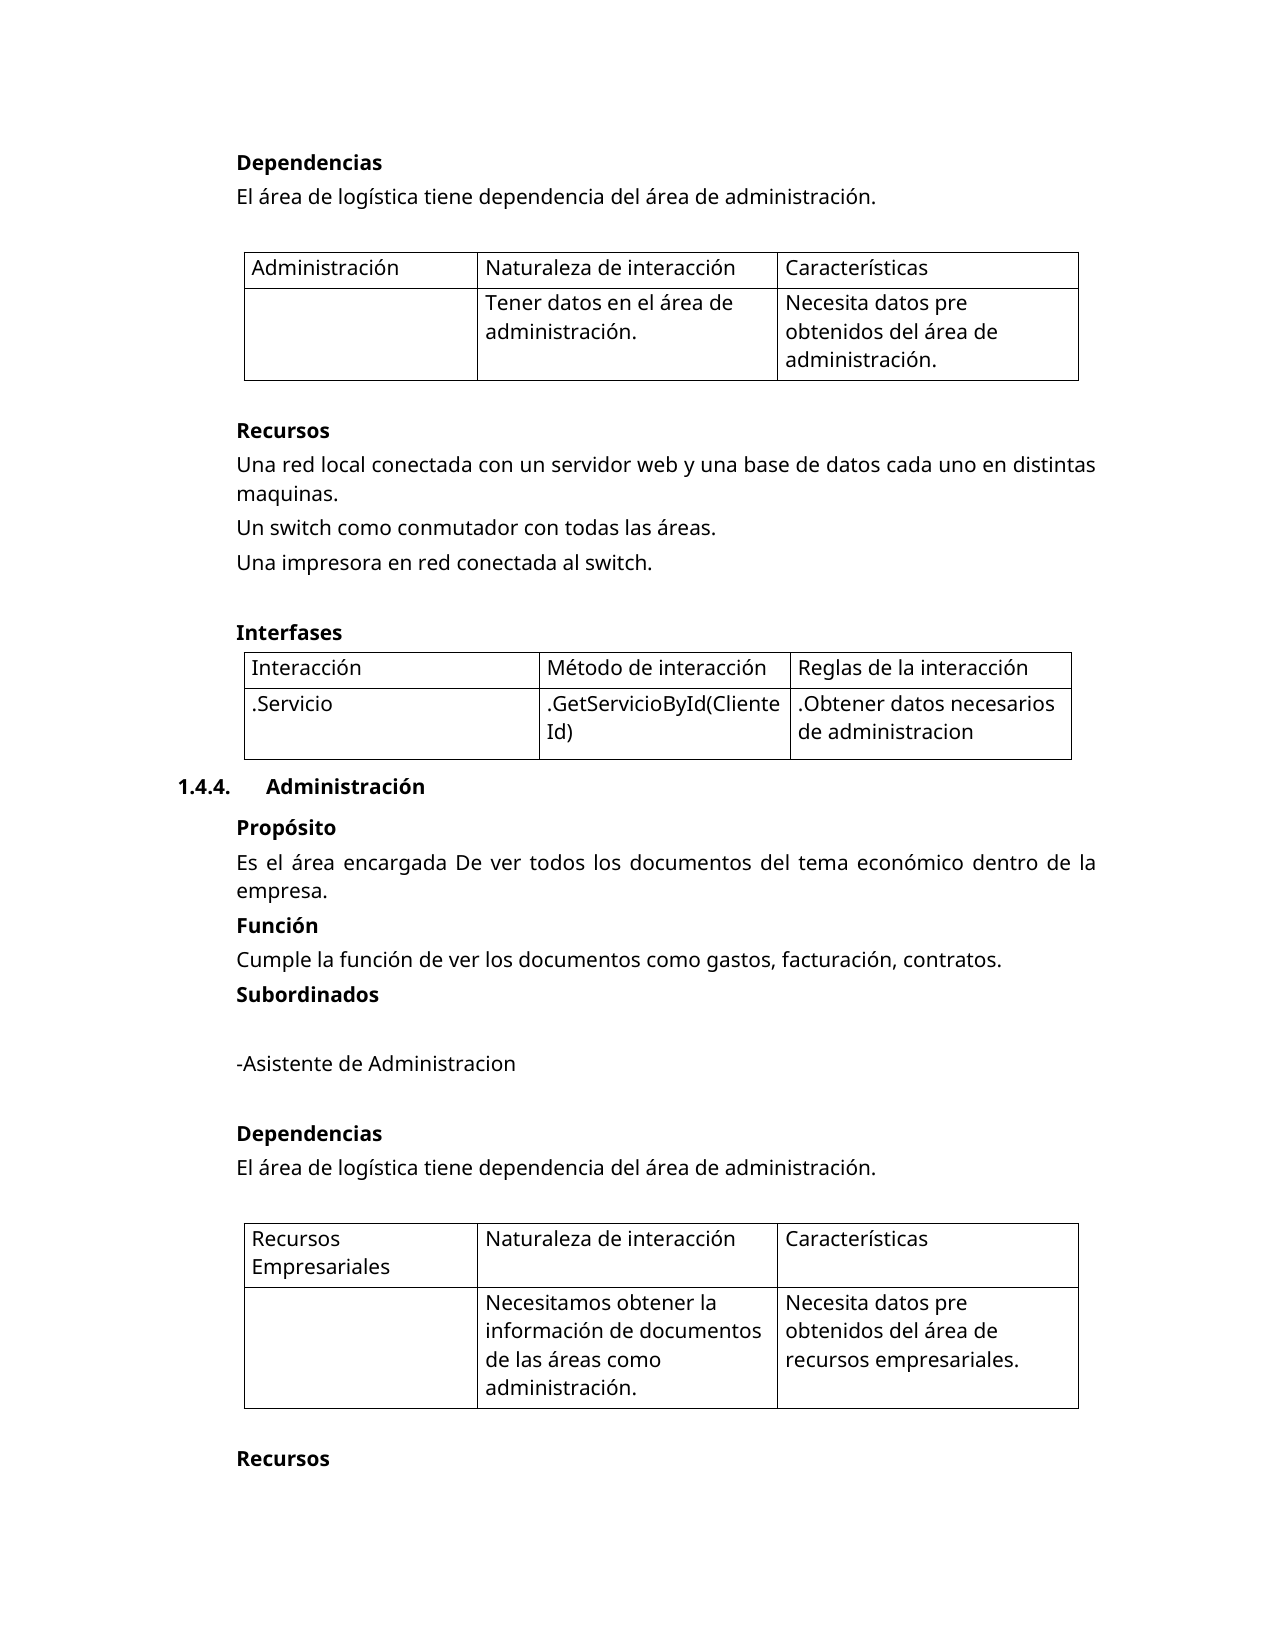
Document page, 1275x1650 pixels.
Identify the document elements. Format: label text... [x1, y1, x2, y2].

text Dependencias [236, 148, 1098, 176]
text Es el área encargada De ver todos los documentos del tema económico dentro de la empresa. [236, 848, 1098, 904]
text Recursos [236, 416, 1098, 444]
table_cell .Obtener datos necesarios de administracion [791, 689, 1071, 758]
table_cell Necesitamos obtener la información de documentos de las áreas como administración. [478, 1288, 777, 1408]
text Función [236, 911, 1098, 939]
text Una impresora en red conectada al switch. [236, 548, 1098, 577]
text Una red local conectada con un servidor web y una base de datos cada uno en distintas maquinas. [236, 450, 1098, 507]
text El área de logística tiene dependencia del área de administración. [236, 182, 1098, 211]
table_header Reglas de la interacción [791, 653, 1071, 688]
text -Asistente de Administracion [236, 1049, 1098, 1078]
table_header Recursos Empresariales [245, 1224, 477, 1287]
text El área de logística tiene dependencia del área de administración. [236, 1153, 1098, 1182]
table_header Características [778, 1224, 1078, 1287]
text Propósito [236, 813, 1098, 841]
table_cell Necesita datos pre obtenidos del área de administración. [778, 289, 1078, 380]
table_header Administración [245, 253, 477, 287]
text Dependencias [236, 1119, 1098, 1147]
table_cell [245, 1288, 477, 1408]
table_cell Tener datos en el área de administración. [478, 289, 777, 380]
table_cell .Servicio [245, 689, 539, 758]
table_header Naturaleza de interacción [478, 253, 777, 287]
text Un switch como conmutador con todas las áreas. [236, 513, 1098, 542]
table_cell Necesita datos pre obtenidos del área de recursos empresariales. [778, 1288, 1078, 1408]
table_header Características [778, 253, 1078, 287]
text Subordinados [236, 980, 1098, 1008]
text Cumple la función de ver los documentos como gastos, facturación, contratos. [236, 945, 1098, 974]
table_cell [245, 289, 477, 380]
text Administración [177, 772, 1098, 800]
table_header Naturaleza de interacción [478, 1224, 777, 1287]
table_cell .GetServicioById(ClienteId) [540, 689, 790, 758]
text Interfases [236, 618, 1098, 646]
text Recursos [236, 1444, 1098, 1472]
table_header Método de interacción [540, 653, 790, 688]
table_header Interacción [245, 653, 539, 688]
